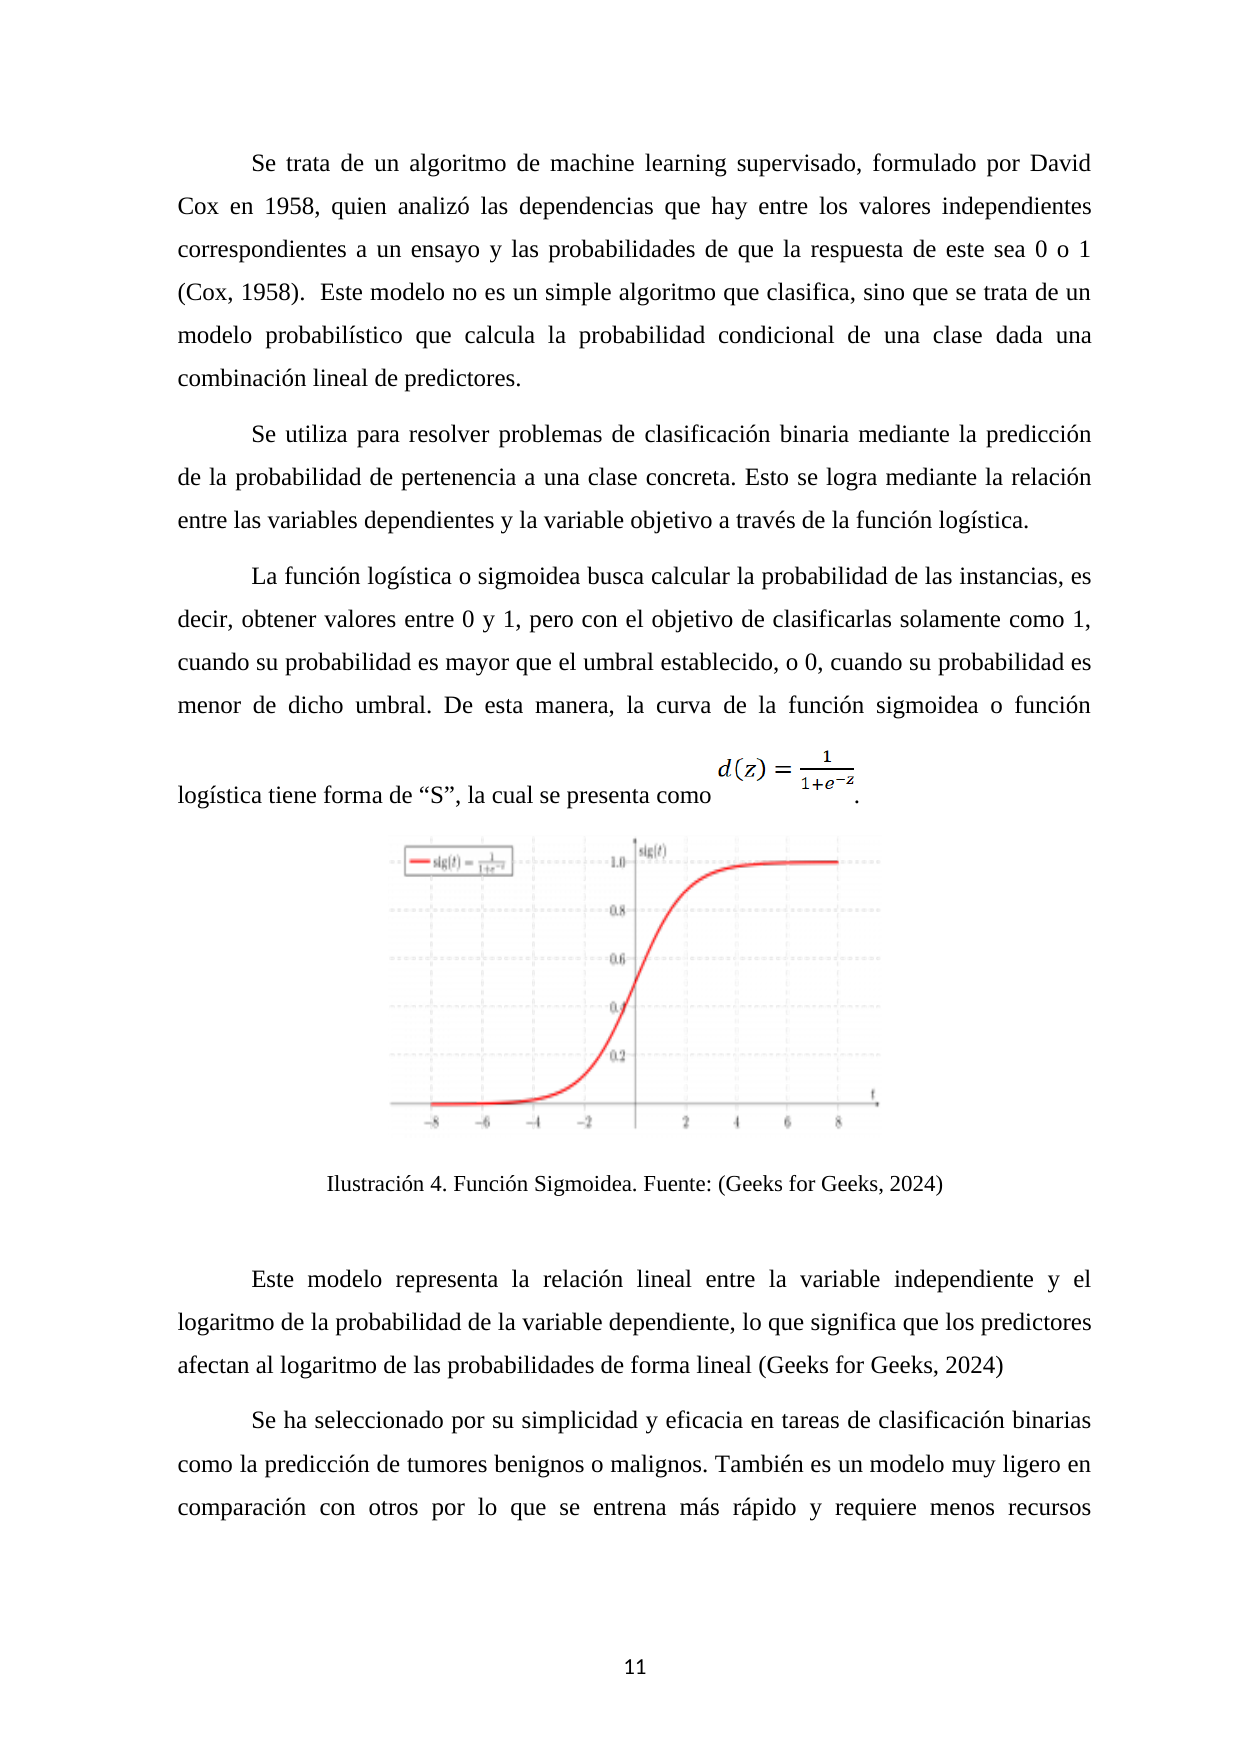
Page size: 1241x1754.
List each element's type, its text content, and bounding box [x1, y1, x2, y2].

picture [717, 733, 854, 803]
text Este modelo representa la relación lineal entre la variable independiente y el logaritmo de la probabilidad de la variable dependiente, lo que significa que los predictores afectan al logaritmo de las probabilidades de forma lineal (Geeks for Geeks, 2024) [177, 1264, 1092, 1379]
text Se utiliza para resolver problemas de clasificación binaria mediante la predicción de la probabilidad de pertenencia a una clase concreta. Esto se logra mediante la relación entre las variables dependientes y la variable objetivo a través de la función logística. [177, 419, 1092, 534]
text Ilustración 4. Función Sigmoidea. Fuente: (Geeks for Geeks, 2024) [177, 1169, 1092, 1196]
picture [388, 835, 882, 1138]
text Se trata de un algoritmo de machine learning supervisado, formulado por David Cox en 1958, quien analizó las dependencias que hay entre los valores independientes correspondientes a un ensayo y las probabilidades de que la respuesta de este sea 0 o 1 (Cox, 1958). Este modelo no es un simple algoritmo que clasifica, sino que se trata de un modelo probabilístico que calcula la probabilidad condicional de una clase dada una combinación lineal de predictores. [177, 148, 1092, 392]
text La función logística o sigmoidea busca calcular la probabilidad de las instancias, es decir, obtener valores entre 0 y 1, pero con el objetivo de clasificarlas solamente como 1, cuando su probabilidad es mayor que el umbral establecido, o 0, cuando su probabilidad es menor de dicho umbral. De esta manera, la curva de la función sigmoidea o función logística tiene forma de “S”, la cual se presenta como . [177, 561, 1092, 808]
